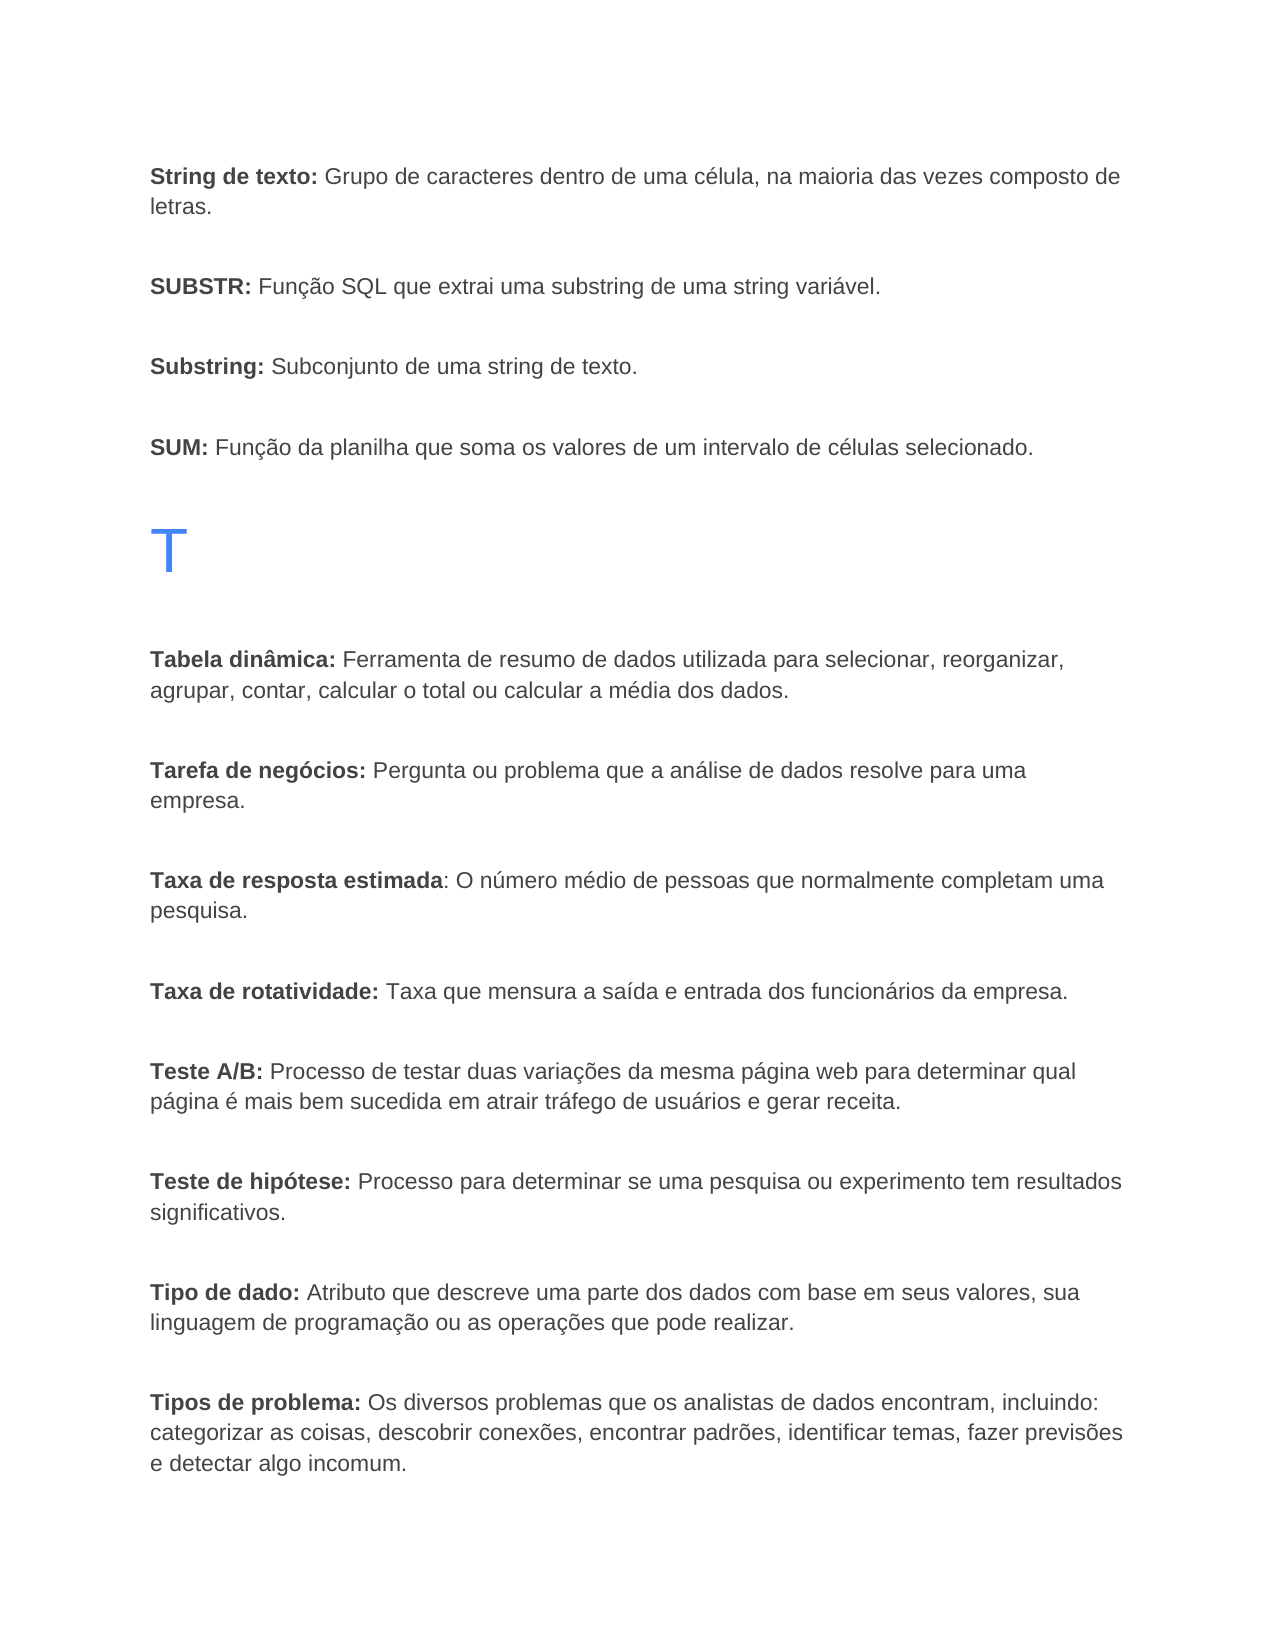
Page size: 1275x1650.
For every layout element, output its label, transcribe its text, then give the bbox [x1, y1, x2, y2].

text Tabela dinâmica: Ferramenta de resumo de dados utilizada para selecionar, reorganizar, agrupar, contar, calcular o total ou calcular a média dos dados. [150, 646, 1125, 703]
text Substring: Subconjunto de uma string de texto. [150, 353, 1125, 380]
text Taxa de resposta estimada: O número médio de pessoas que normalmente completam uma pesquisa. [150, 867, 1125, 924]
text Taxa de rotatividade: Taxa que mensura a saída e entrada dos funcionários da empresa. [150, 978, 1125, 1004]
text String de texto: Grupo de caracteres dentro de uma célula, na maioria das vezes composto de letras. [150, 163, 1125, 219]
text Tipo de dado: Atributo que descreve uma parte dos dados com base em seus valores, sua linguagem de programação ou as operações que pode realizar. [150, 1279, 1125, 1335]
text SUBSTR: Função SQL que extrai uma substring de uma string variável. [150, 273, 1125, 299]
text Teste de hipótese: Processo para determinar se uma pesquisa ou experimento tem resultados significativos. [150, 1168, 1125, 1225]
text Tarefa de negócios: Pergunta ou problema que a análise de dados resolve para uma empresa. [150, 757, 1125, 813]
text SUM: Função da planilha que soma os valores de um intervalo de células selecionado. [150, 433, 1125, 460]
text Teste A/B: Processo de testar duas variações da mesma página web para determinar qual página é mais bem sucedida em atrair tráfego de usuários e gerar receita. [150, 1058, 1125, 1114]
text Tipos de problema: Os diversos problemas que os analistas de dados encontram, incluindo: categorizar as coisas, descobrir conexões, encontrar padrões, identificar temas, fazer previsões e detectar algo incomum. [150, 1389, 1125, 1476]
text T [150, 514, 1125, 586]
